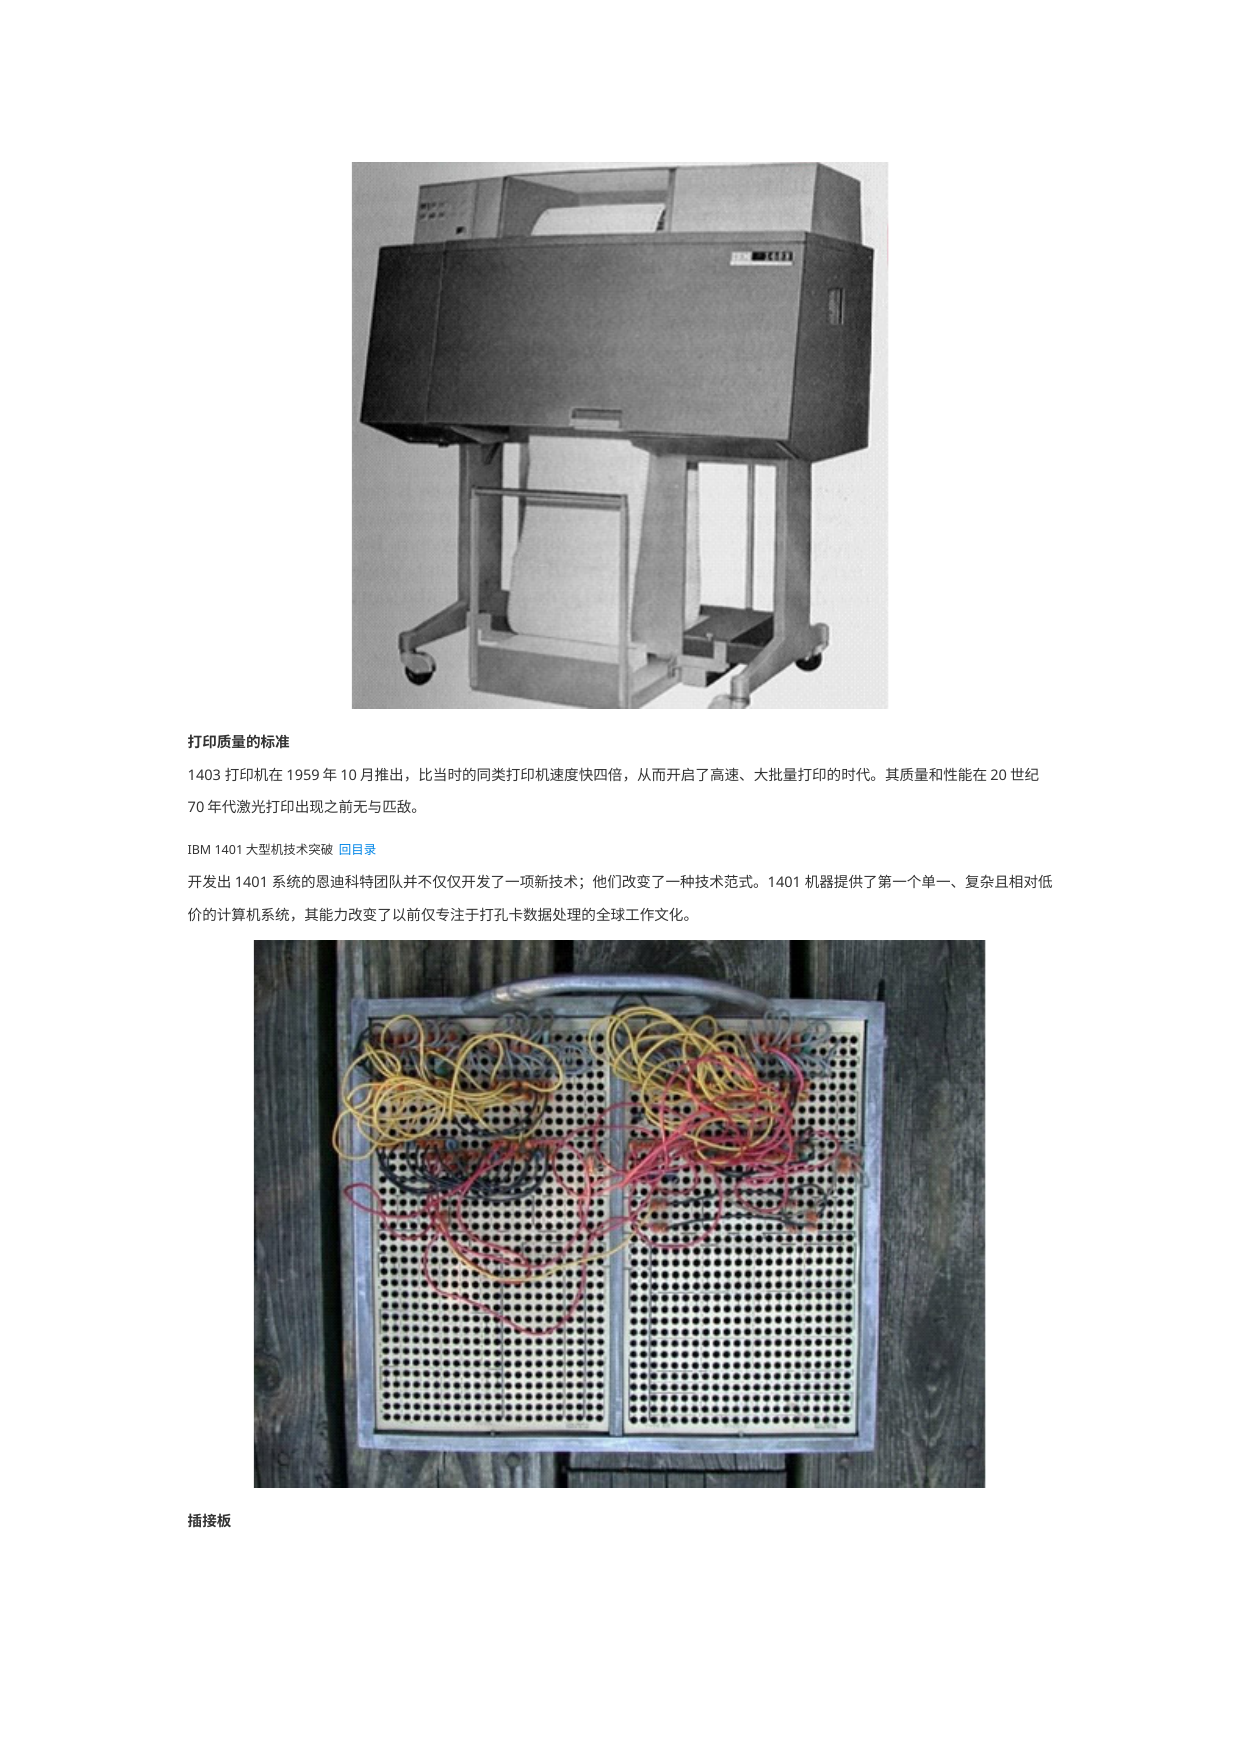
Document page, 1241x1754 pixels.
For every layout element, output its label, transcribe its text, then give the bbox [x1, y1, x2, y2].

text 开发出 1401 系统的恩迪科特团队并不仅仅开发了一项新技术；他们改变了一种技术范式。1401 机器提供了第一个单一、复杂且相对低价的计算机系统，其能力改变了以前仅专注于打孔卡数据处理的全球工作文化。 [187, 865, 1053, 930]
text 插接板 [187, 1504, 1053, 1536]
text 1403 打印机在 1959年 10月推出，比当时的同类打印机速度快四倍，从而开启了高速、大批量打印的时代。其质量和性能在 20世纪 70年代激光打印出现之前无与匹敌。 [187, 757, 1053, 822]
picture [351, 162, 889, 709]
text 打印质量的标准 [187, 725, 1053, 757]
text IBM 1401大型机技术突破 回目录 [187, 833, 1053, 865]
picture [253, 940, 987, 1488]
